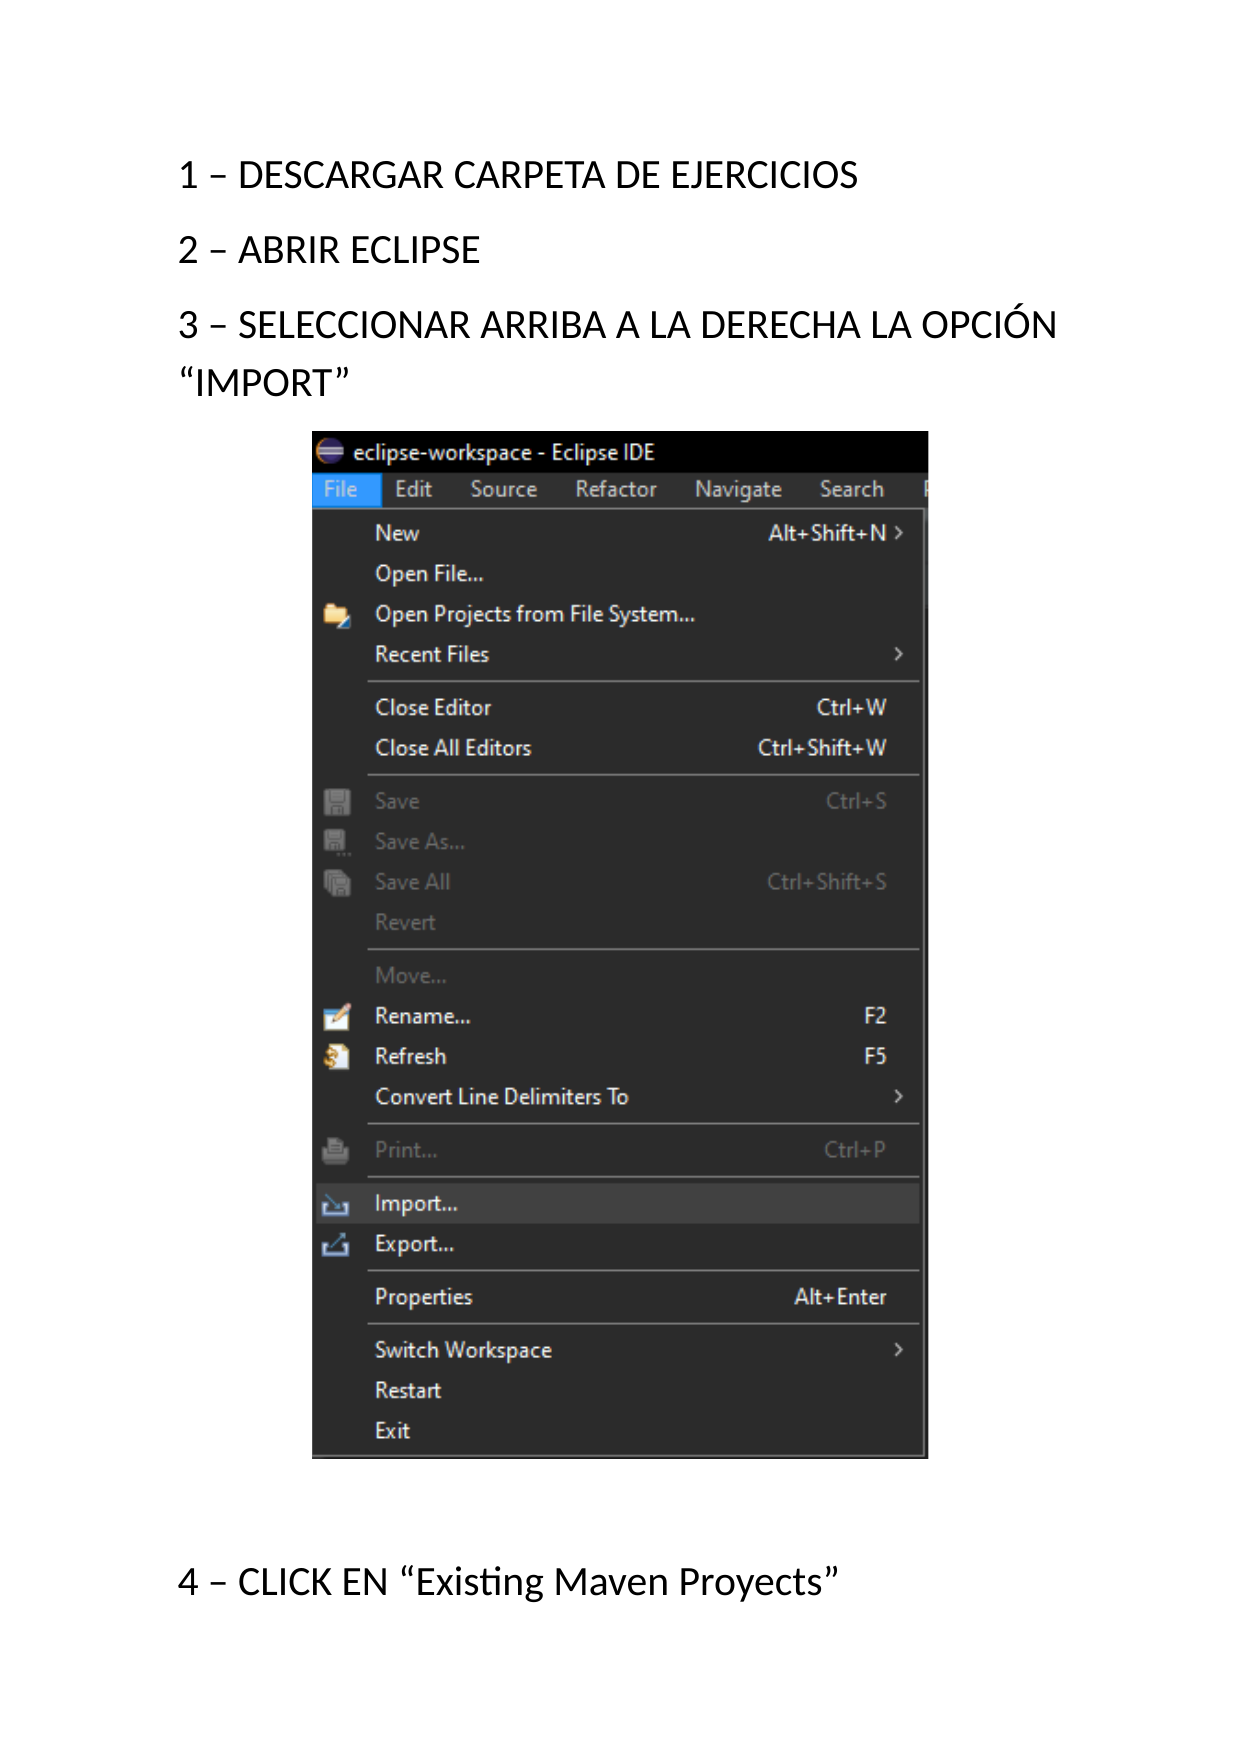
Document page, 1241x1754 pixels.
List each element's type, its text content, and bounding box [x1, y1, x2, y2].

text 4 – CLICK EN “Existing Maven Proyects” [177, 1555, 1063, 1606]
text 1 – DESCARGAR CARPETA DE EJERCICIOS [177, 148, 1063, 198]
text 3 – SELECCIONAR ARRIBA A LA DERECHA LA OPCIÓN “IMPORT” [177, 298, 1063, 407]
picture [312, 431, 929, 1459]
text 2 – ABRIR ECLIPSE [177, 223, 1063, 273]
